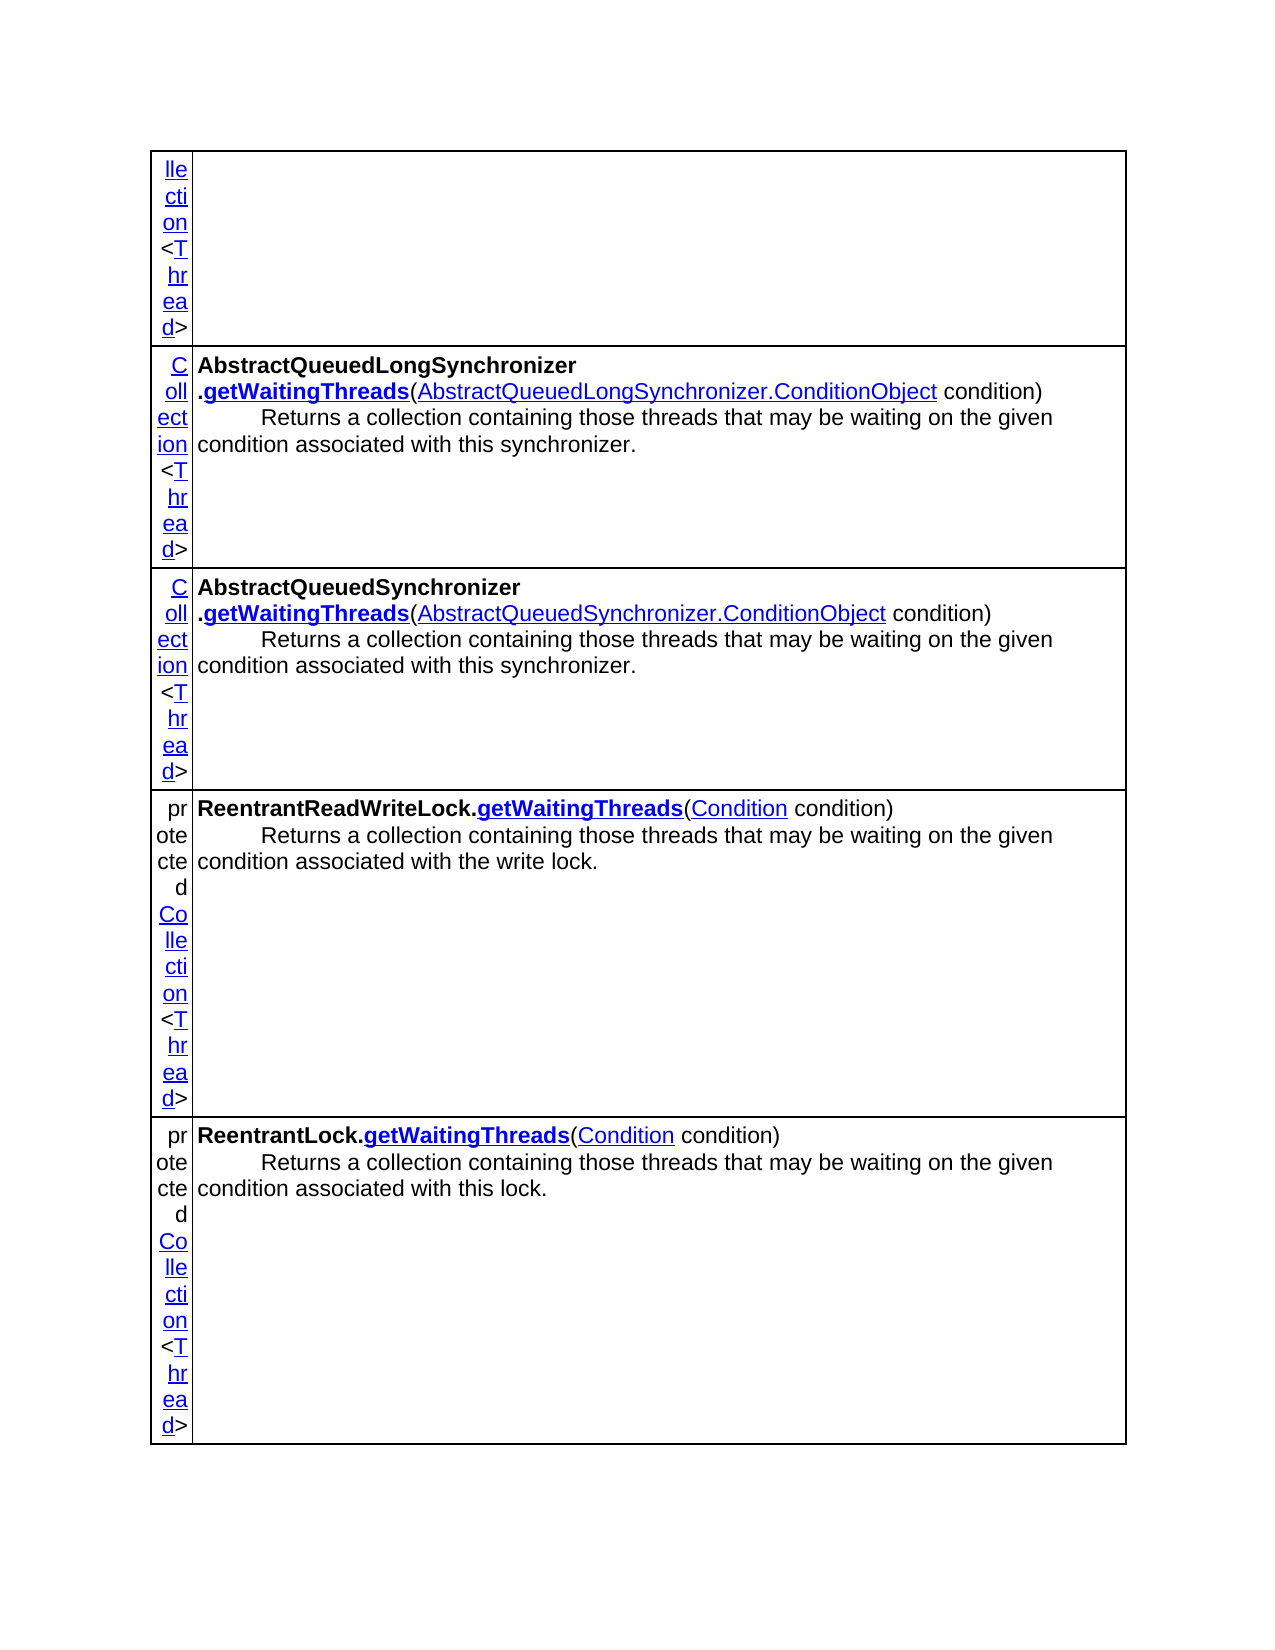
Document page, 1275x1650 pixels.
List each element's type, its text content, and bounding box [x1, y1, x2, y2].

table_cell Collection<Thread> [152, 569, 192, 789]
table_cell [152, 152, 192, 345]
table_cell protected Collection<Thread> [152, 1118, 192, 1443]
table_cell AbstractQueuedLongSynchronizer.getWaitingThreads(AbstractQueuedLongSynchronizer.ConditionObject condition) Returns a collection containing those threads that may be waiting on the given condition associated with this synchronizer. [193, 347, 1125, 567]
table_cell AbstractQueuedSynchronizer.getWaitingThreads(AbstractQueuedSynchronizer.ConditionObject condition) Returns a collection containing those threads that may be waiting on the given condition associated with this synchronizer. [193, 569, 1125, 789]
table_cell Collection<Thread> [152, 347, 192, 567]
table_cell ReentrantLock.getWaitingThreads(Condition condition) Returns a collection containing those threads that may be waiting on the given condition associated with this lock. [193, 1118, 1125, 1443]
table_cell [193, 152, 1125, 345]
table_cell protected Collection<Thread> [152, 791, 192, 1116]
table_cell ReentrantReadWriteLock.getWaitingThreads(Condition condition) Returns a collection containing those threads that may be waiting on the given condition associated with the write lock. [193, 791, 1125, 1116]
